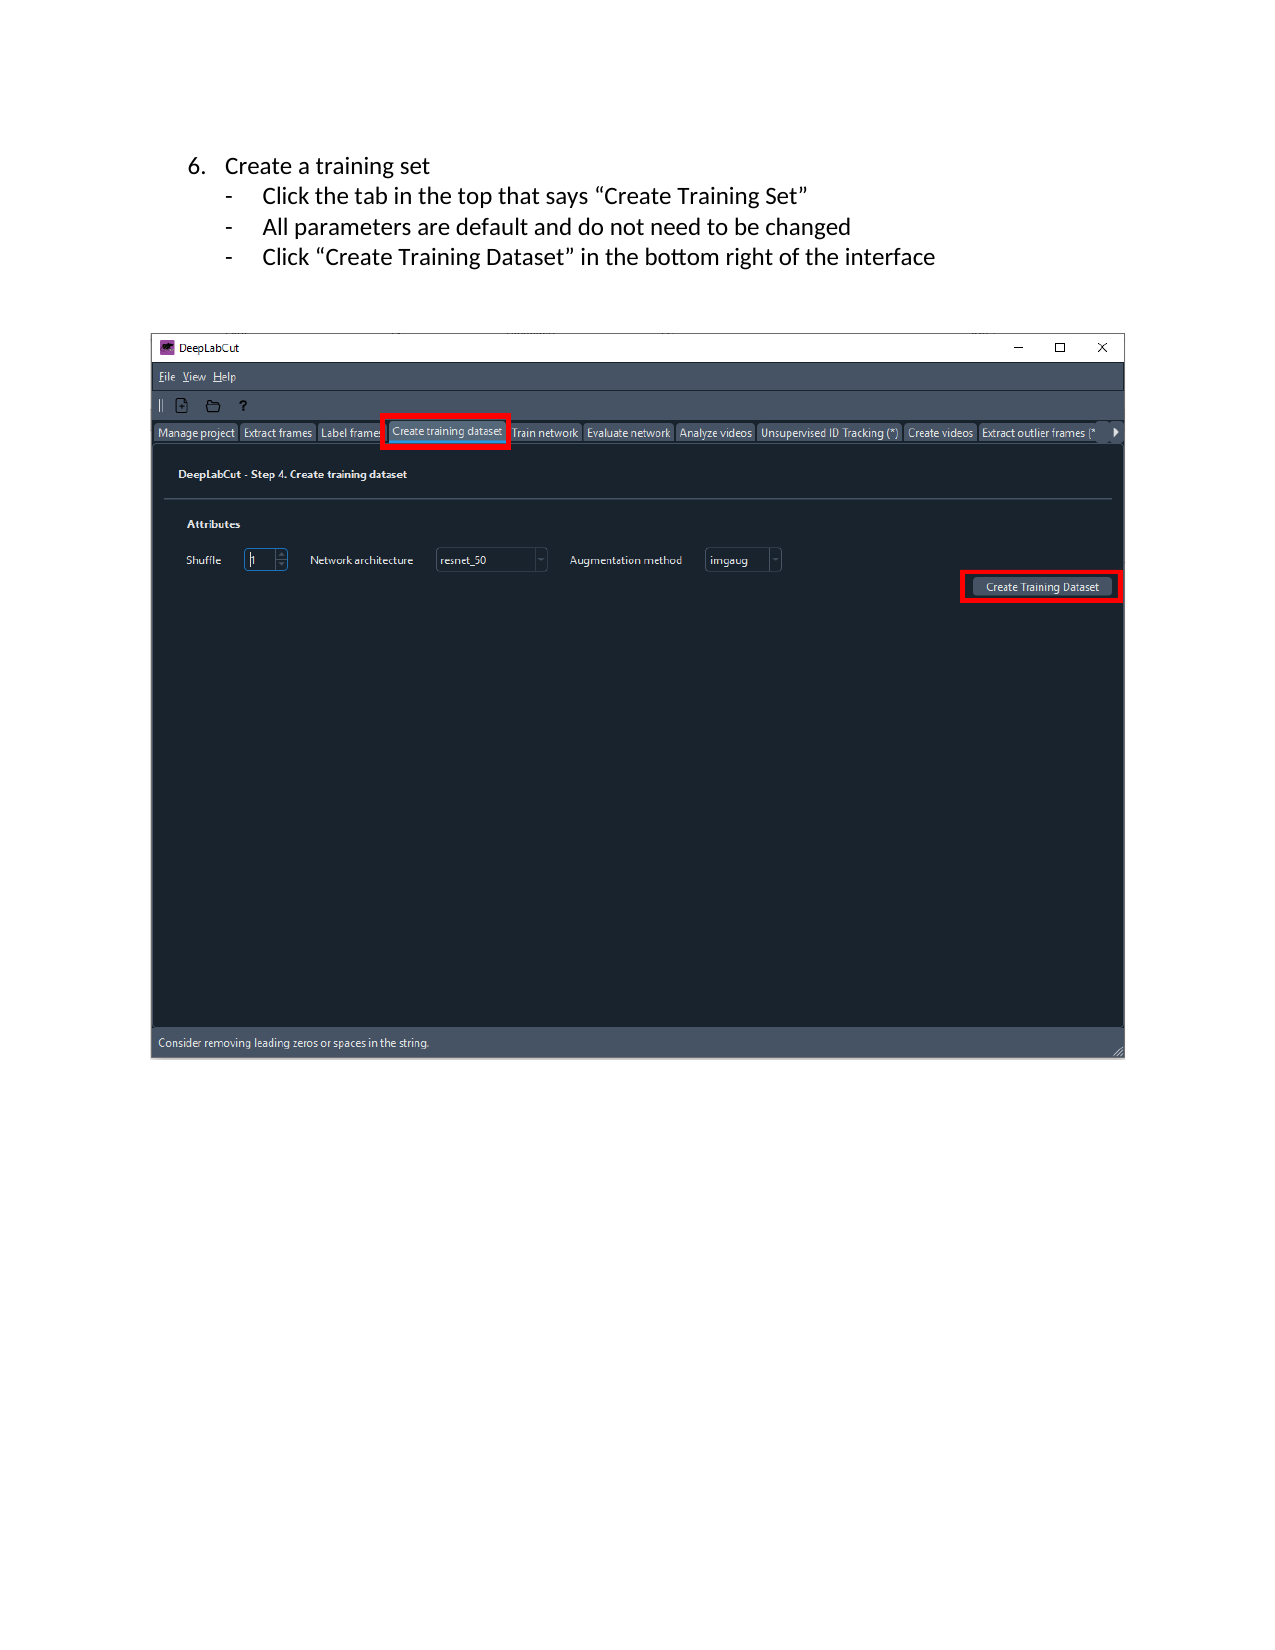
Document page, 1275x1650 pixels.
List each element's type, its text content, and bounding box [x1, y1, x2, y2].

picture [150, 333, 1125, 1060]
list All parameters are default and do not need to be changed [225, 211, 1125, 242]
list Click the tab in the top that says “Create Training Set” [225, 181, 1125, 211]
list Create a training set [187, 150, 1125, 181]
list Click “Create Training Dataset” in the bottom right of the interface [225, 242, 1125, 272]
